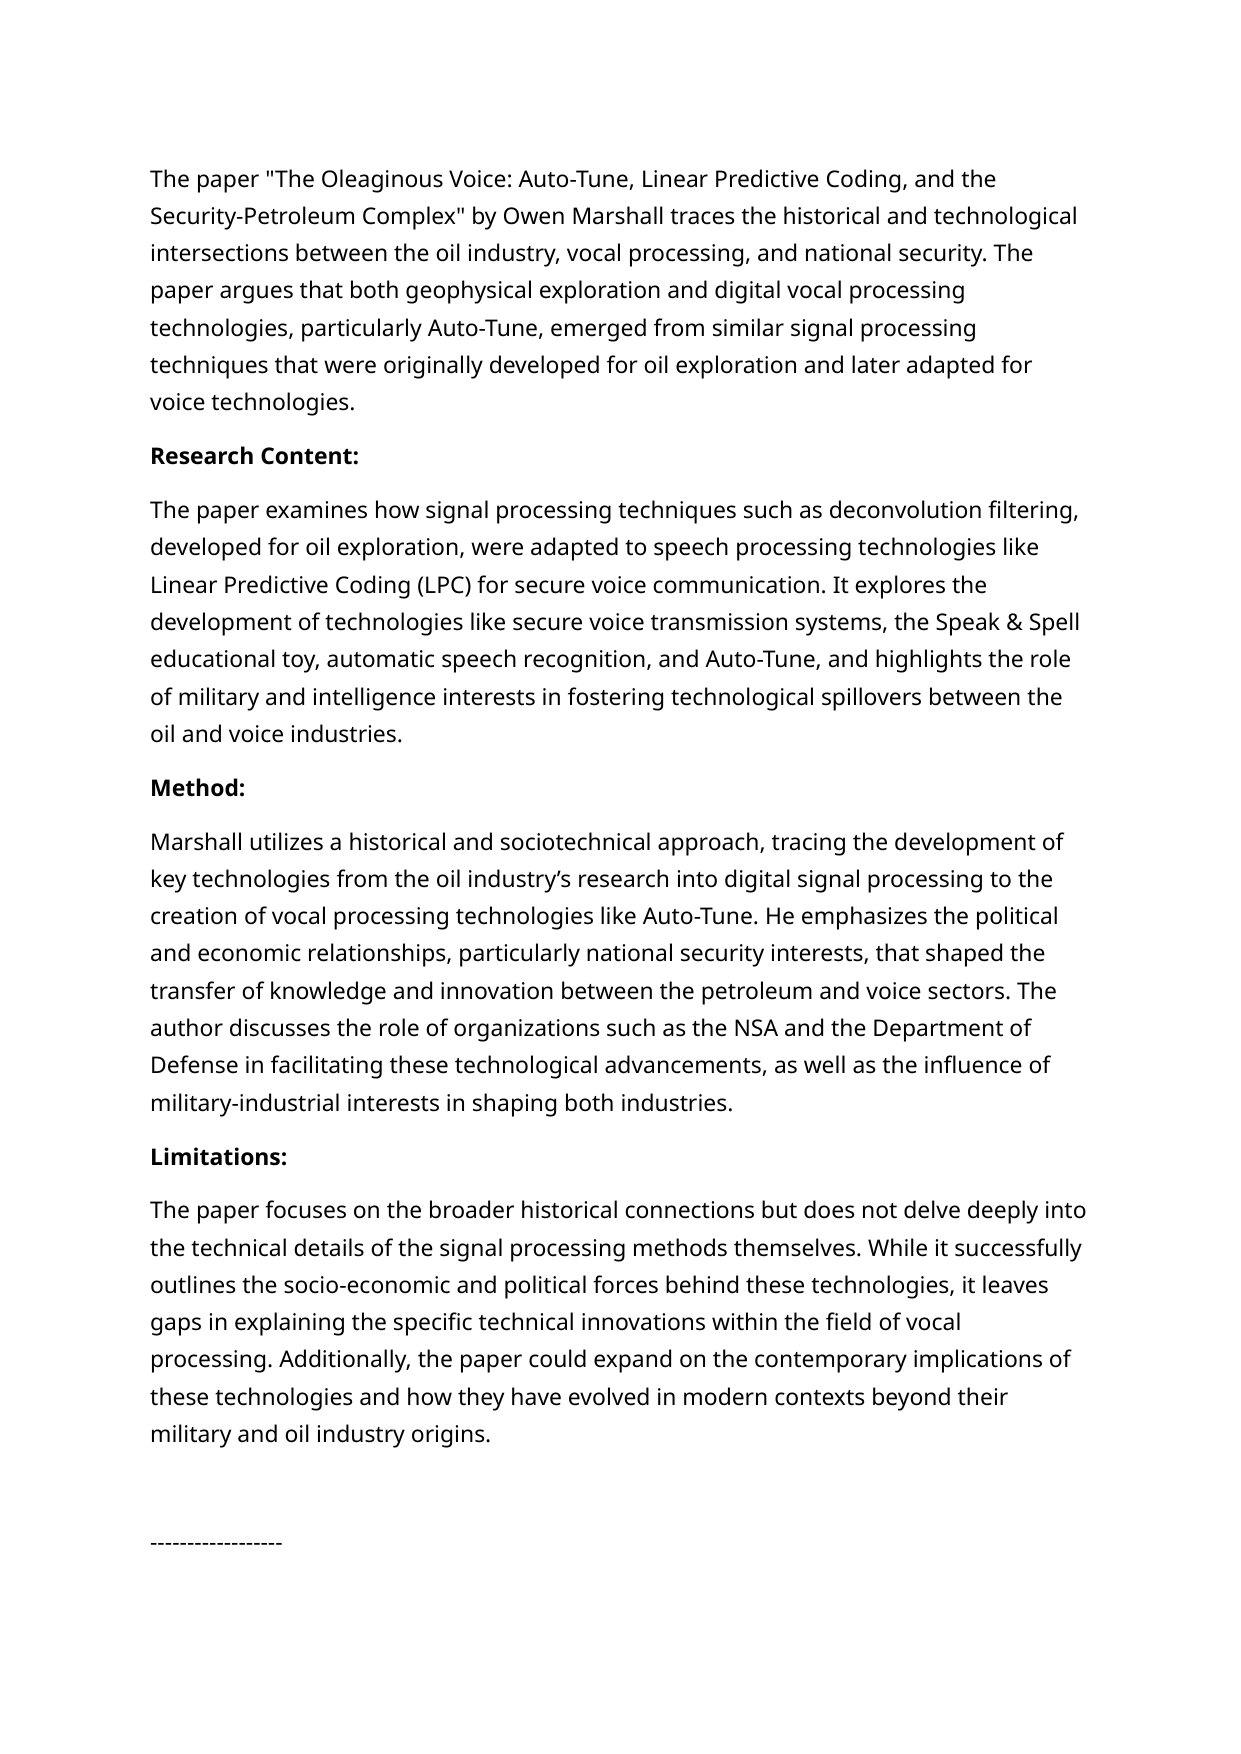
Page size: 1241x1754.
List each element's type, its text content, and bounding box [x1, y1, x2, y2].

text Method: [150, 771, 1090, 803]
text ------------------ [150, 1525, 1090, 1558]
text The paper "The Oleaginous Voice: Auto-Tune, Linear Predictive Coding, and the Security-Petroleum Complex" by Owen Marshall traces the historical and technological intersections between the oil industry, vocal processing, and national security. The paper argues that both geophysical exploration and digital vocal processing technologies, particularly Auto-Tune, emerged from similar signal processing techniques that were originally developed for oil exploration and later adapted for voice technologies. [150, 162, 1090, 418]
text The paper focuses on the broader historical connections but does not delve deeply into the technical details of the signal processing methods themselves. While it successfully outlines the socio-economic and political forces behind these technologies, it leaves gaps in explaining the specific technical innovations within the field of vocal processing. Additionally, the paper could expand on the contemporary implications of these technologies and how they have evolved in modern contexts beyond their military and oil industry origins. [150, 1194, 1090, 1450]
text Research Content: [150, 439, 1090, 472]
text The paper examines how signal processing techniques such as deconvolution filtering, developed for oil exploration, were adapted to speech processing technologies like Linear Predictive Coding (LPC) for secure voice communication. It explores the development of technologies like secure voice transmission systems, the Speak & Spell educational toy, automatic speech recognition, and Auto-Tune, and highlights the role of military and intelligence interests in fostering technological spillovers between the oil and voice industries. [150, 493, 1090, 750]
text Marshall utilizes a historical and sociotechnical approach, tracing the development of key technologies from the oil industry’s research into digital signal processing to the creation of vocal processing technologies like Auto-Tune. He emphasizes the political and economic relationships, particularly national security interests, that shaped the transfer of knowledge and innovation between the petroleum and voice sectors. The author discusses the role of organizations such as the NSA and the Department of Defense in facilitating these technological advancements, as well as the influence of military-industrial interests in shaping both industries. [150, 825, 1090, 1118]
text Limitations: [150, 1140, 1090, 1172]
